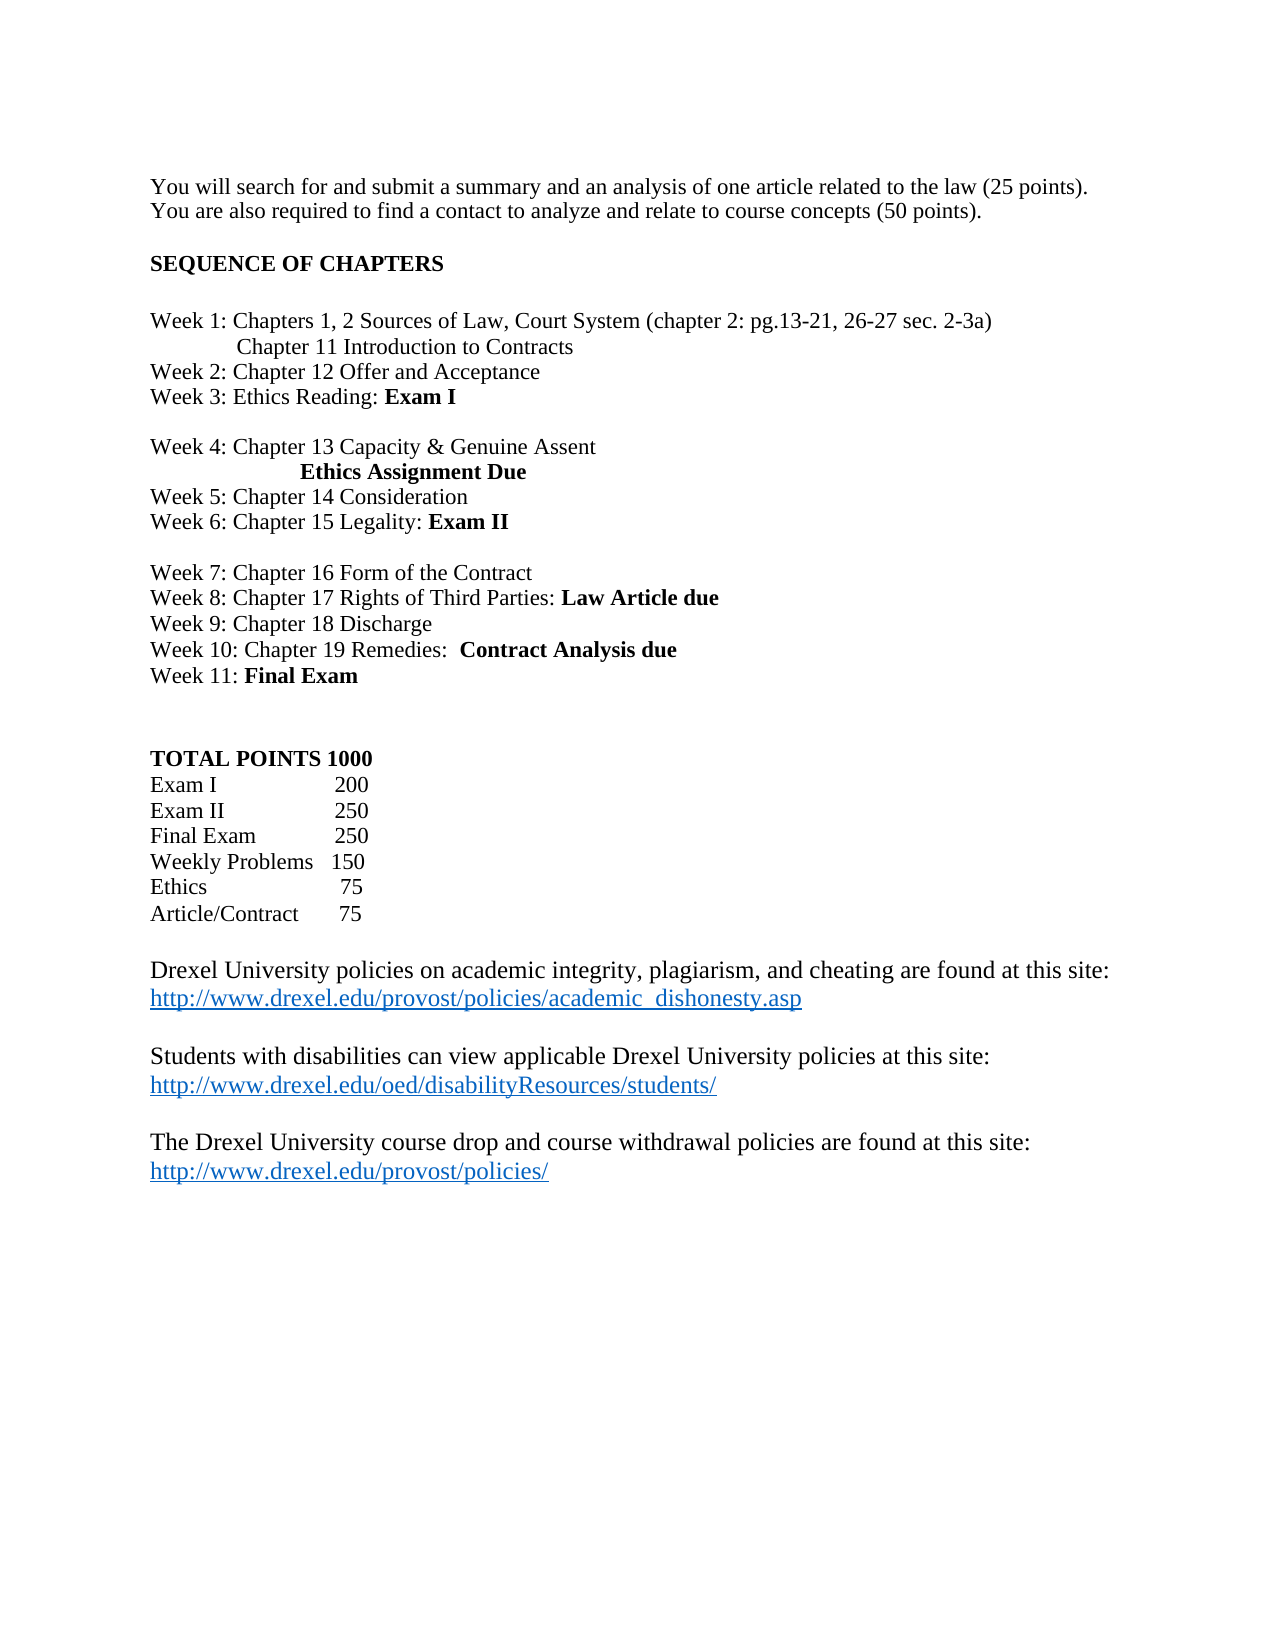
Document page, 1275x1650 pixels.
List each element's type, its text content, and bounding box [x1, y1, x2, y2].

text Exam II 250 [150, 799, 1125, 824]
text Week 10: Chapter 19 Remedies: Contract Analysis due [150, 637, 1125, 662]
text The Drexel University course drop and course withdrawal policies are found at this site: http://www.drexel.edu/provost/policies/ [150, 1127, 1125, 1185]
text Week 8: Chapter 17 Rights of Third Parties: Law Article due [150, 585, 1117, 611]
text SEQUENCE OF CHAPTERS [150, 248, 1125, 277]
text Drexel University policies on academic integrity, plagiarism, and cheating are found at this site: http://www.drexel.edu/provost/policies/academic_dishonesty.asp [150, 955, 1125, 1012]
text Chapter 11 Introduction to Contracts [150, 335, 1125, 360]
text You will search for and submit a summary and an analysis of one article related to the law (25 points). You are also required to find a contact to analyze and relate to course concepts (50 points). [150, 174, 1125, 223]
text Week 1: Chapters 1, 2 Sources of Law, Court System (chapter 2: pg.13-21, 26-27 sec. 2-3a) [150, 306, 1102, 335]
text Exam I 200 [150, 772, 1117, 797]
text Ethics 75 [150, 874, 1117, 899]
text Week 6: Chapter 15 Legality: Exam II [150, 510, 1125, 535]
text Week 5: Chapter 14 Consideration [150, 485, 1125, 510]
text Week 11: Final Exam [150, 664, 1125, 689]
text TOTAL POINTS 1000 [150, 746, 1117, 772]
text Final Exam 250 [150, 824, 1125, 849]
text Week 9: Chapter 18 Discharge [150, 611, 1117, 636]
text Students with disabilities can view applicable Drexel University policies at this site: http://www.drexel.edu/oed/disabilityResources/students/ [150, 1041, 1125, 1098]
text Article/Contract 75 [150, 899, 1125, 926]
text Ethics Assignment Due [150, 460, 1125, 485]
text Week 3: Ethics Reading: Exam I [150, 385, 1125, 410]
text Week 7: Chapter 16 Form of the Contract [150, 560, 1117, 585]
text Week 4: Chapter 13 Capacity & Genuine Assent [150, 435, 1125, 460]
text Weekly Problems 150 [150, 849, 1117, 874]
text Week 2: Chapter 12 Offer and Acceptance [150, 360, 1125, 385]
